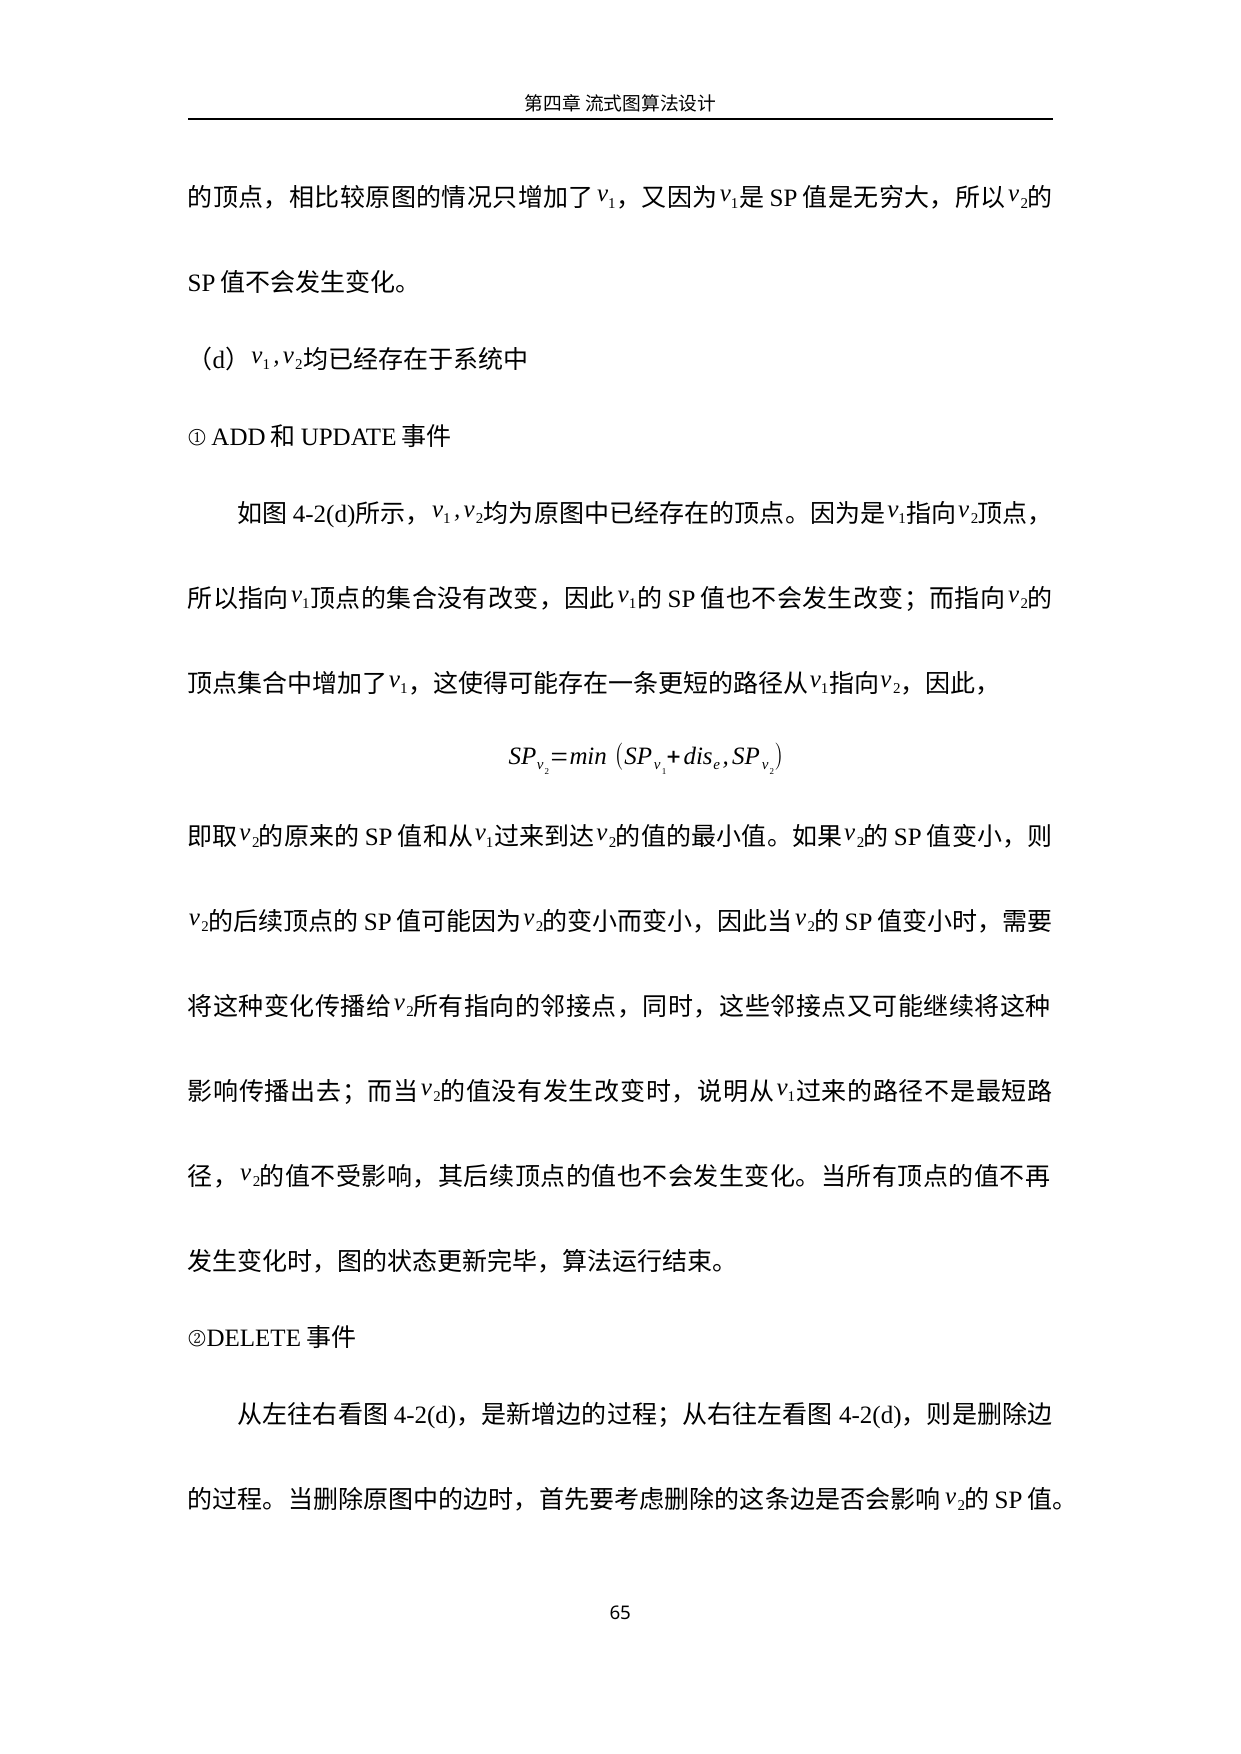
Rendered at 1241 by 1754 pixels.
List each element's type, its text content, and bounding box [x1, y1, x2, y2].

text 即取的原来的SP值和从过来到达的值的最小值。如果的SP值变小，则的后续顶点的SP值可能因为的变小而变小，因此当的SP值变小时，需要将这种变化传播给所有指向的邻接点，同时，这些邻接点又可能继续将这种影响传播出去；而当的值没有发生改变时，说明从过来的路径不是最短路径，的值不受影响，其后续顶点的值也不会发生变化。当所有顶点的值不再发生变化时，图的状态更新完毕，算法运行结束。 [187, 801, 1053, 1293]
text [187, 162, 1053, 314]
text ②DELETE事件 [187, 1302, 1053, 1370]
text 如图4-2(d)所示，均为原图中已经存在的顶点。因为是指向顶点，所以指向顶点的集合没有改变，因此的SP值也不会发生改变；而指向的顶点集合中增加了，这使得可能存在一条更短的路径从指向，因此， [187, 477, 1053, 715]
text ① ADD和UPDATE事件 [187, 401, 1053, 468]
text （d）均已经存在于系统中 [187, 323, 1053, 391]
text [187, 1379, 1053, 1532]
